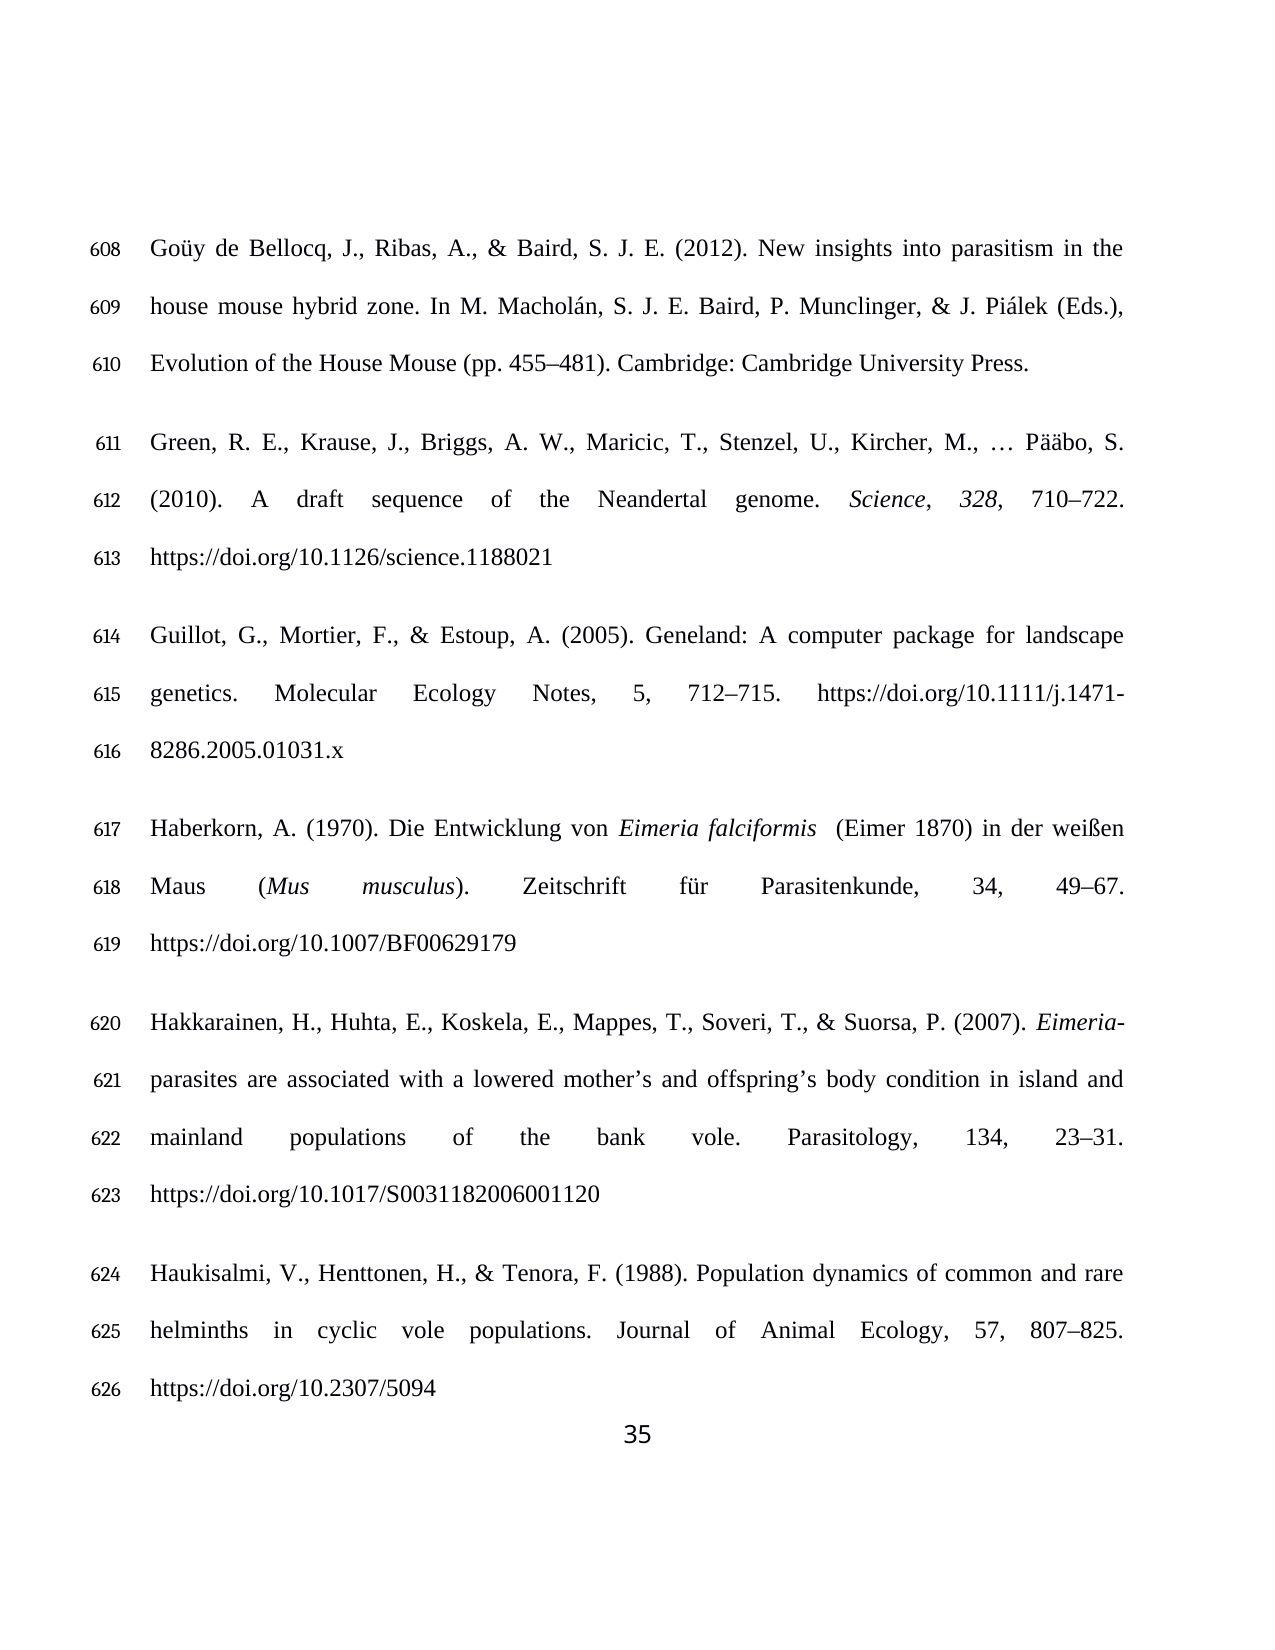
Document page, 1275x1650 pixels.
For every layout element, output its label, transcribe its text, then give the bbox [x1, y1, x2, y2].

text Guillot, G., Mortier, F., & Estoup, A. (2005). Geneland: A computer package for landscape genetics. Molecular Ecology Notes, 5, 712–715. https://doi.org/10.1111/j.1471-8286.2005.01031.x [150, 620, 1125, 764]
text Hakkarainen, H., Huhta, E., Koskela, E., Mappes, T., Soveri, T., & Suorsa, P. (2007). Eimeria-parasites are associated with a lowered mother’s and offspring’s body condition in island and mainland populations of the bank vole. Parasitology, 134, 23–31. https://doi.org/10.1017/S0031182006001120 [150, 1007, 1125, 1208]
text Goüy de Bellocq, J., Ribas, A., & Baird, S. J. E. (2012). New insights into parasitism in the house mouse hybrid zone. In M. Macholán, S. J. E. Baird, P. Munclinger, & J. Piálek (Eds.), Evolution of the House Mouse (pp. 455–481). Cambridge: Cambridge University Press. [150, 233, 1125, 377]
text Green, R. E., Krause, J., Briggs, A. W., Maricic, T., Stenzel, U., Kircher, M., … Pääbo, S. (2010). A draft sequence of the Neandertal genome. Science, 328, 710–722. https://doi.org/10.1126/science.1188021 [150, 427, 1125, 571]
text Haukisalmi, V., Henttonen, H., & Tenora, F. (1988). Population dynamics of common and rare helminths in cyclic vole populations. Journal of Animal Ecology, 57, 807–825. https://doi.org/10.2307/5094 [150, 1258, 1125, 1401]
text Haberkorn, A. (1970). Die Entwicklung von Eimeria falciformis (Eimer 1870) in der weißen Maus (Mus musculus). Zeitschrift für Parasitenkunde, 34, 49–67. https://doi.org/10.1007/BF00629179 [150, 813, 1125, 957]
